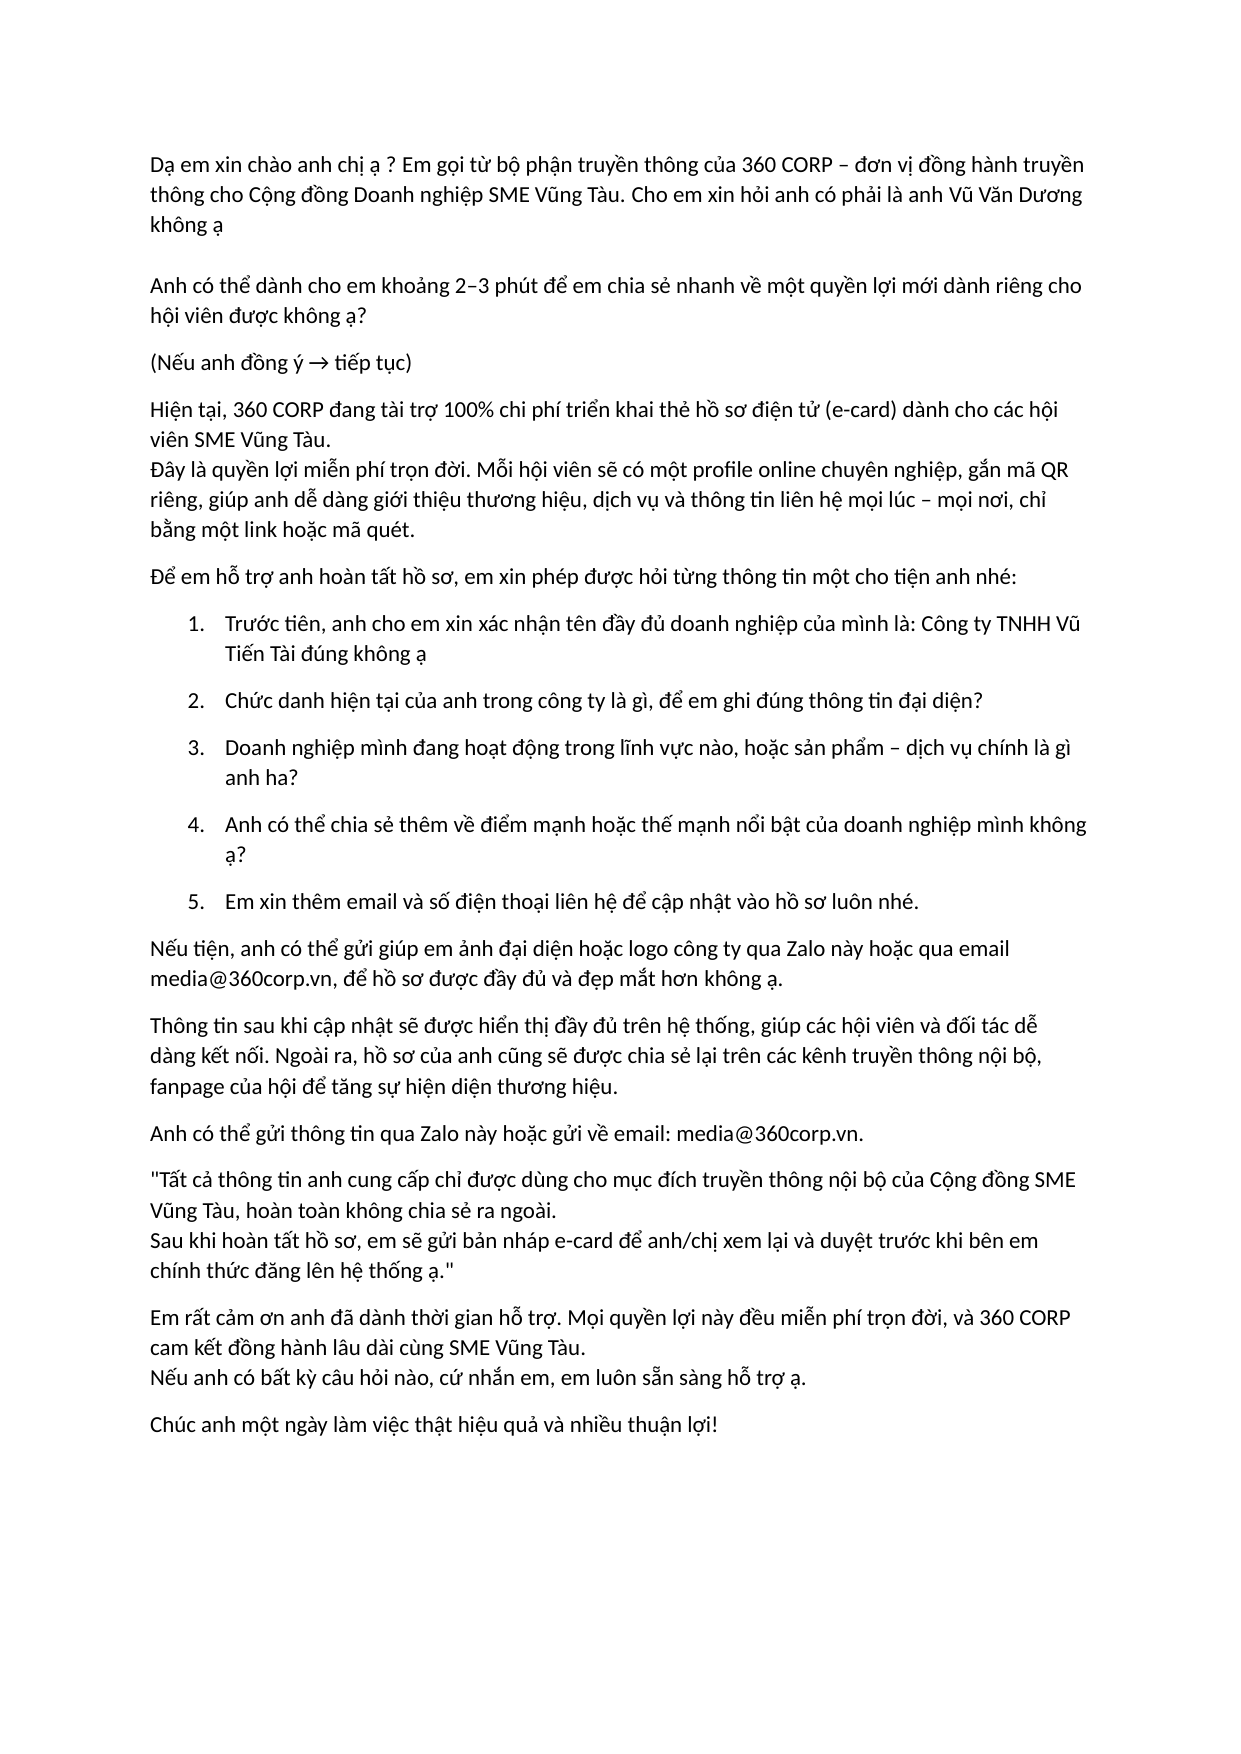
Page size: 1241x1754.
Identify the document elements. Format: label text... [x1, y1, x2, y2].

text "Tất cả thông tin anh cung cấp chỉ được dùng cho mục đích truyền thông nội bộ của Cộng đồng SME Vũng Tàu, hoàn toàn không chia sẻ ra ngoài. Sau khi hoàn tất hồ sơ, em sẽ gửi bản nháp e-card để anh/chị xem lại và duyệt trước khi bên em chính thức đăng lên hệ thống ạ." [150, 1166, 1090, 1284]
text (Nếu anh đồng ý → tiếp tục) [150, 348, 1090, 376]
list Trước tiên, anh cho em xin xác nhận tên đầy đủ doanh nghiệp của mình là: Công ty TNHH Vũ Tiến Tài đúng không ạ [187, 609, 1090, 668]
text Thông tin sau khi cập nhật sẽ được hiển thị đầy đủ trên hệ thống, giúp các hội viên và đối tác dễ dàng kết nối. Ngoài ra, hồ sơ của anh cũng sẽ được chia sẻ lại trên các kênh truyền thông nội bộ, fanpage của hội để tăng sự hiện diện thương hiệu. [150, 1011, 1090, 1100]
text Nếu tiện, anh có thể gửi giúp em ảnh đại diện hoặc logo công ty qua Zalo này hoặc qua email media@360corp.vn, để hồ sơ được đầy đủ và đẹp mắt hơn không ạ. [150, 934, 1090, 993]
text Dạ em xin chào anh chị ạ ? Em gọi từ bộ phận truyền thông của 360 CORP – đơn vị đồng hành truyền thông cho Cộng đồng Doanh nghiệp SME Vũng Tàu. Cho em xin hỏi anh có phải là anh Vũ Văn Dương không ạ Anh có thể dành cho em khoảng 2–3 phút để em chia sẻ nhanh về một quyền lợi mới dành riêng cho hội viên được không ạ? [150, 150, 1090, 329]
list Em xin thêm email và số điện thoại liên hệ để cập nhật vào hồ sơ luôn nhé. [187, 887, 1090, 916]
text Chúc anh một ngày làm việc thật hiệu quả và nhiều thuận lợi! [150, 1410, 1090, 1438]
list Anh có thể chia sẻ thêm về điểm mạnh hoặc thế mạnh nổi bật của doanh nghiệp mình không ạ? [187, 810, 1090, 869]
list Doanh nghiệp mình đang hoạt động trong lĩnh vực nào, hoặc sản phẩm – dịch vụ chính là gì anh ha? [187, 733, 1090, 792]
text Anh có thể gửi thông tin qua Zalo này hoặc gửi về email: media@360corp.vn. [150, 1119, 1090, 1147]
text Để em hỗ trợ anh hoàn tất hồ sơ, em xin phép được hỏi từng thông tin một cho tiện anh nhé: [150, 562, 1090, 591]
text Hiện tại, 360 CORP đang tài trợ 100% chi phí triển khai thẻ hồ sơ điện tử (e-card) dành cho các hội viên SME Vũng Tàu. Đây là quyền lợi miễn phí trọn đời. Mỗi hội viên sẽ có một profile online chuyên nghiệp, gắn mã QR riêng, giúp anh dễ dàng giới thiệu thương hiệu, dịch vụ và thông tin liên hệ mọi lúc – mọi nơi, chỉ bằng một link hoặc mã quét. [150, 395, 1090, 544]
text Em rất cảm ơn anh đã dành thời gian hỗ trợ. Mọi quyền lợi này đều miễn phí trọn đời, và 360 CORP cam kết đồng hành lâu dài cùng SME Vũng Tàu. Nếu anh có bất kỳ câu hỏi nào, cứ nhắn em, em luôn sẵn sàng hỗ trợ ạ. [150, 1303, 1090, 1392]
list Chức danh hiện tại của anh trong công ty là gì, để em ghi đúng thông tin đại diện? [187, 686, 1090, 714]
